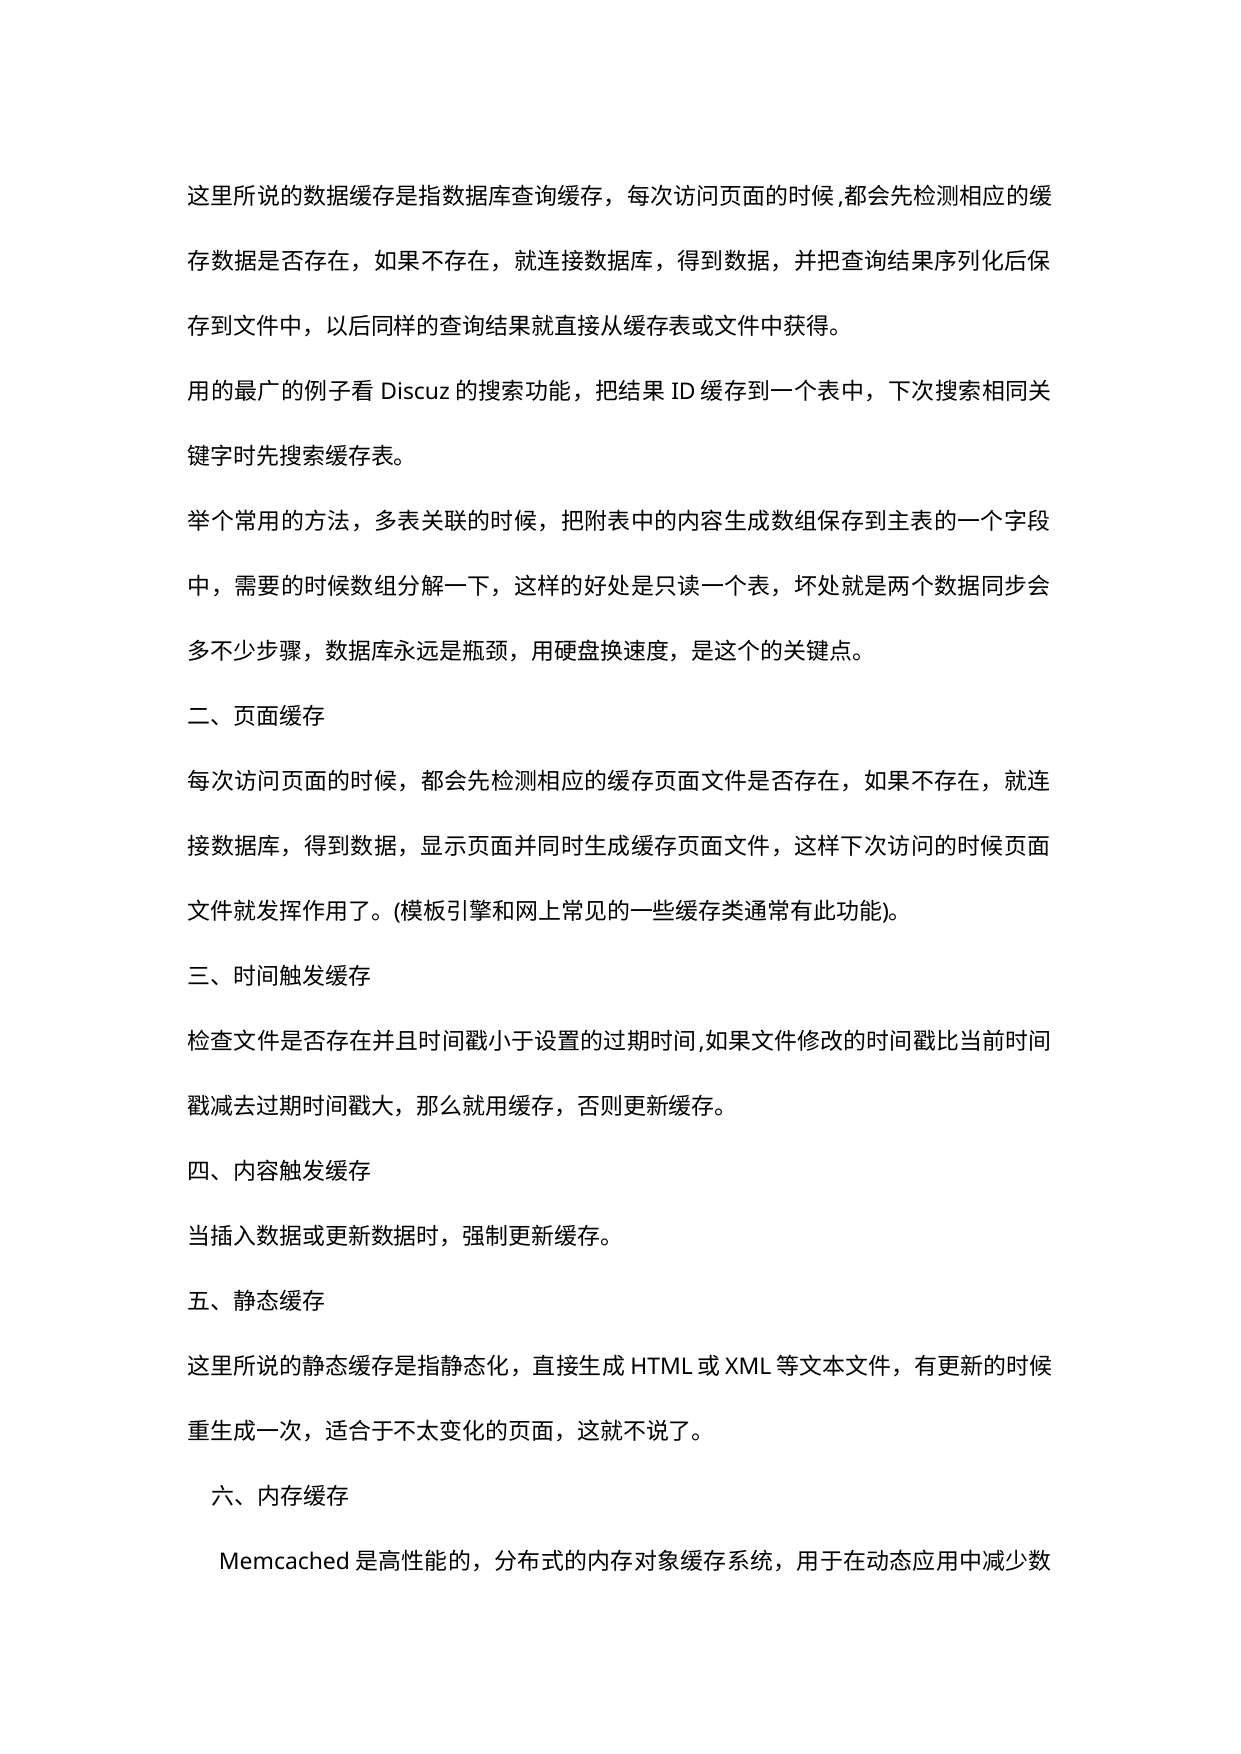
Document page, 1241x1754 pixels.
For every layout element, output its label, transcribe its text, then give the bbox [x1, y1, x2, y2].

list 五、静态缓存 [187, 1267, 1053, 1332]
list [187, 1332, 1053, 1592]
list 四、内容触发缓存 [187, 1137, 1053, 1202]
list 每次访问页面的时候，都会先检测相应的缓存页面文件是否存在，如果不存在，就连接数据库，得到数据，显示页面并同时生成缓存页面文件，这样下次访问的时候页面文件就发挥作用了。(模板引擎和网上常见的一些缓存类通常有此功能)。 [187, 747, 1053, 942]
list 用的最广的例子看Discuz的搜索功能，把结果ID缓存到一个表中，下次搜索相同关键字时先搜索缓存表。 举个常用的方法，多表关联的时候，把附表中的内容生成数组保存到主表的一个字段中，需要的时候数组分解一下，这样的好处是只读一个表，坏处就是两个数据同步会多不少步骤，数据库永远是瓶颈，用硬盘换速度，是这个的关键点。 [187, 357, 1053, 682]
list 二、页面缓存 [187, 682, 1053, 747]
list 当插入数据或更新数据时，强制更新缓存。 [187, 1202, 1053, 1267]
list 三、时间触发缓存 [187, 942, 1053, 1007]
list 这里所说的数据缓存是指数据库查询缓存，每次访问页面的时候,都会先检测相应的缓存数据是否存在，如果不存在，就连接数据库，得到数据，并把查询结果序列化后保存到文件中，以后同样的查询结果就直接从缓存表或文件中获得。 [187, 162, 1053, 357]
list 检查文件是否存在并且时间戳小于设置的过期时间,如果文件修改的时间戳比当前时间戳减去过期时间戳大，那么就用缓存，否则更新缓存。 [187, 1007, 1053, 1137]
